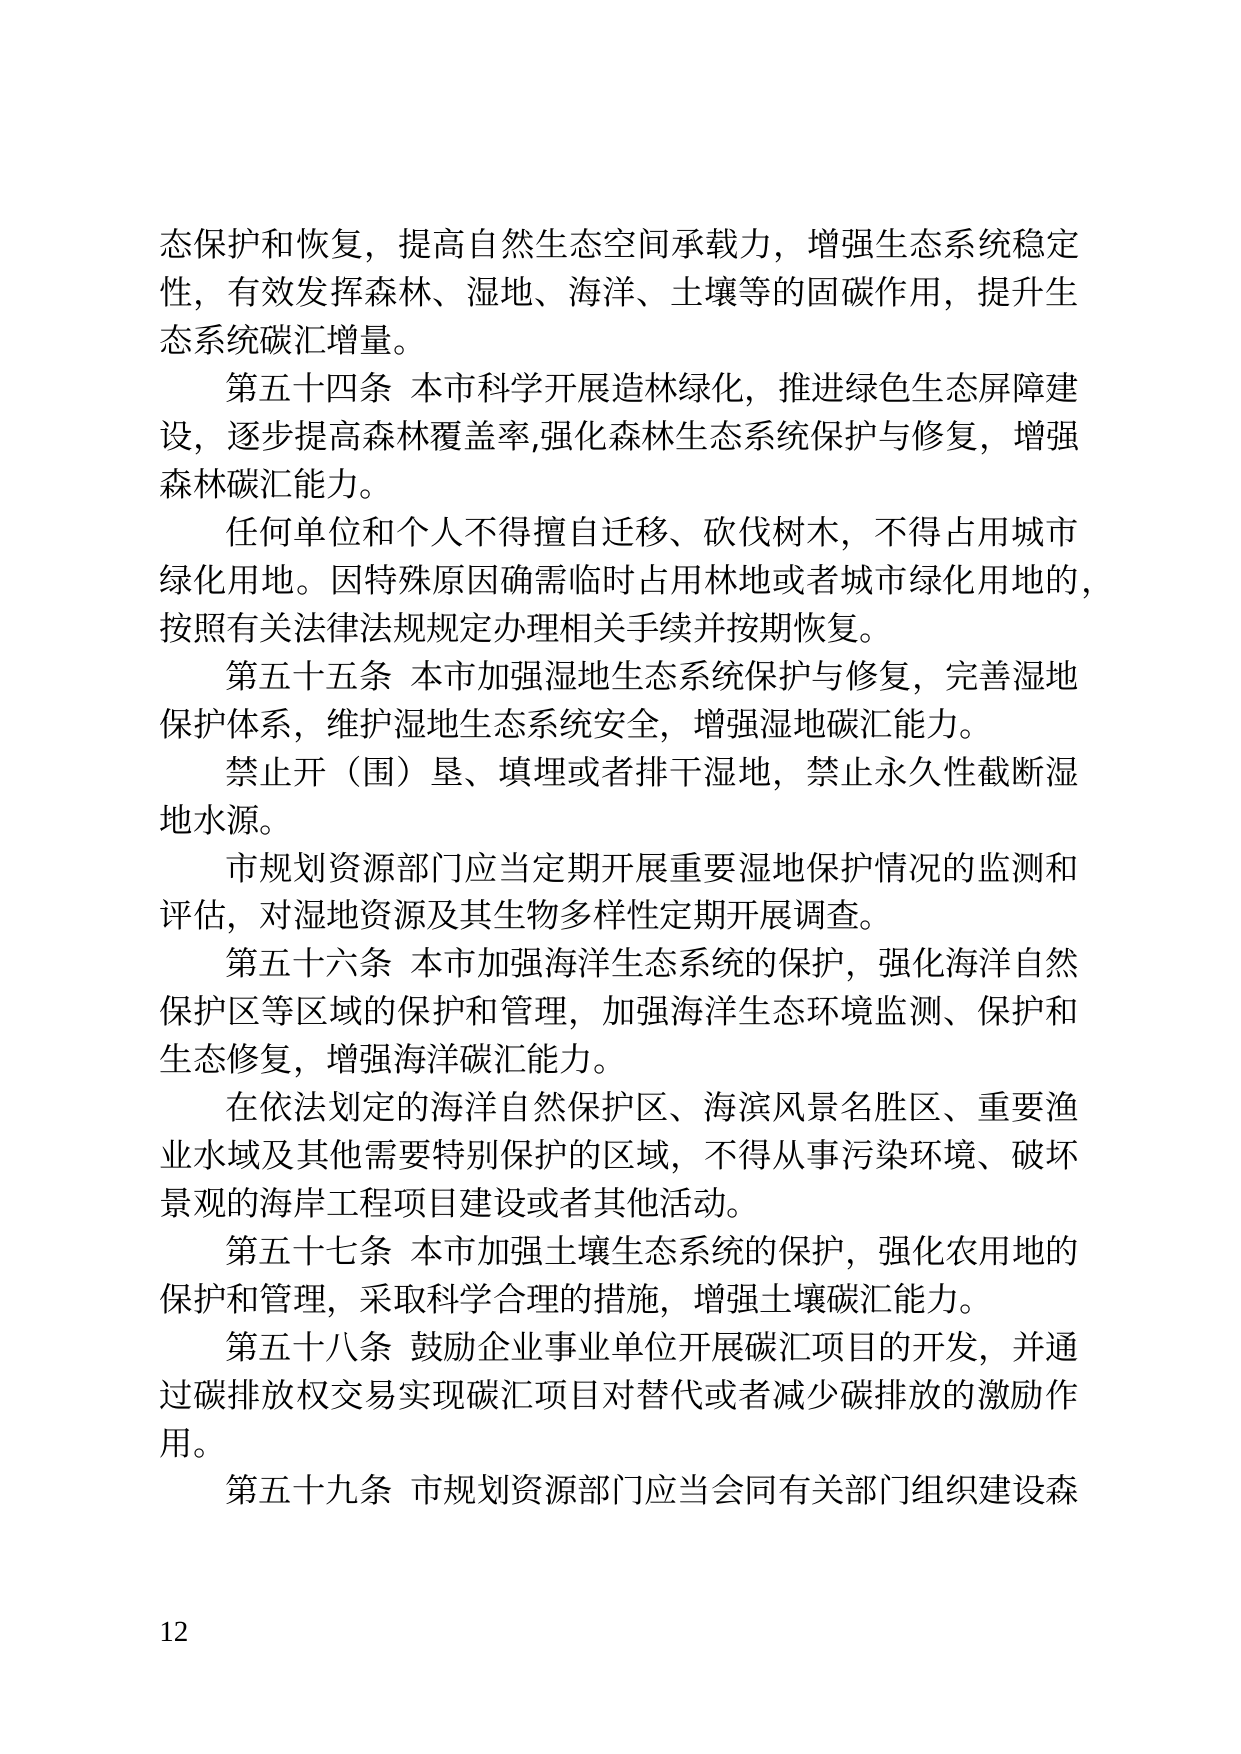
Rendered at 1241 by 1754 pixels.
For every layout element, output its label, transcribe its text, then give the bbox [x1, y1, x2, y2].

text 第五十四条 本市科学开展造林绿化，推进绿色生态屏障建设，逐步提高森林覆盖率,强化森林生态系统保护与修复，增强森林碳汇能力。 [159, 362, 1081, 506]
text 市规划资源部门应当定期开展重要湿地保护情况的监测和评估，对湿地资源及其生物多样性定期开展调查。 [159, 842, 1081, 937]
text 第五十五条 本市加强湿地生态系统保护与修复，完善湿地保护体系，维护湿地生态系统安全，增强湿地碳汇能力。 [159, 650, 1081, 746]
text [159, 218, 1081, 362]
text 禁止开（围）垦、填埋或者排干湿地，禁止永久性截断湿地水源。 [159, 746, 1081, 842]
text 第五十七条 本市加强土壤生态系统的保护，强化农用地的保护和管理，采取科学合理的措施，增强土壤碳汇能力。 [159, 1225, 1081, 1321]
text 任何单位和个人不得擅自迁移、砍伐树木，不得占用城市绿化用地。因特殊原因确需临时占用林地或者城市绿化用地的，按照有关法律法规规定办理相关手续并按期恢复。 [159, 506, 1081, 650]
text 第五十六条 本市加强海洋生态系统的保护，强化海洋自然保护区等区域的保护和管理，加强海洋生态环境监测、保护和生态修复，增强海洋碳汇能力。 [159, 937, 1081, 1081]
text 第五十八条 鼓励企业事业单位开展碳汇项目的开发，并通过碳排放权交易实现碳汇项目对替代或者减少碳排放的激励作用。 [159, 1321, 1081, 1464]
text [159, 1464, 1081, 1512]
text 在依法划定的海洋自然保护区、海滨风景名胜区、重要渔业水域及其他需要特别保护的区域，不得从事污染环境、破坏景观的海岸工程项目建设或者其他活动。 [159, 1081, 1081, 1225]
